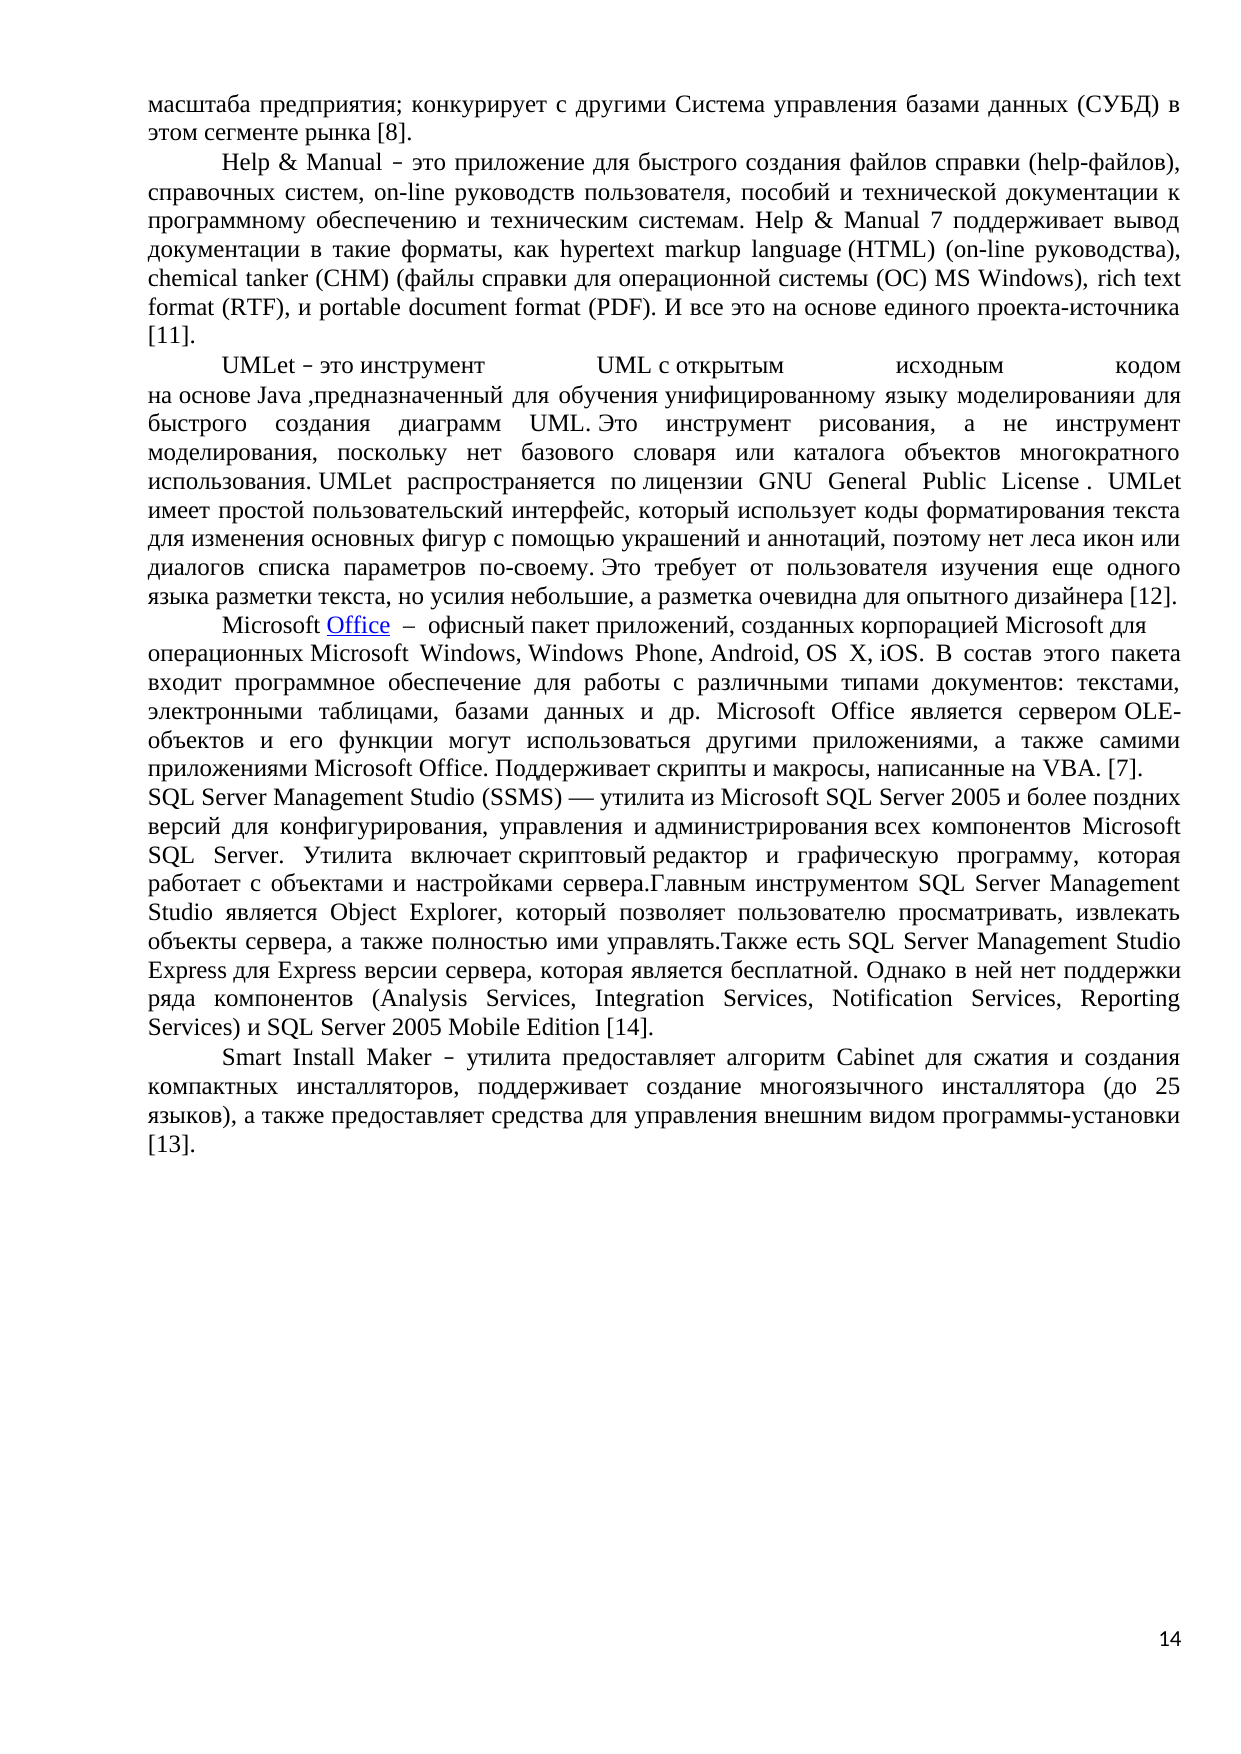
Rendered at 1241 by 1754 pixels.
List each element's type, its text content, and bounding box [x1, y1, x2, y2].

text Help & Manual – это приложение для быстрого создания файлов справки (help-файлов), справочных систем, on-line руководств пользователя, пособий и технической документации к программному обеспечению и техническим системам. Help & Manual 7 поддерживает вывод документации в такие форматы, как hypertext markup language (HTML) (on-line руководства), chemical tanker (CHM) (файлы справки для операционной системы (ОС) MS Windows), rich text format (RTF), и portable document format (PDF). И все это на основе единого проекта-источника [11]. [148, 146, 1181, 349]
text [148, 89, 1181, 146]
text Smart Install Maker – утилита предоставляет алгоритм Cabinet для сжатия и создания компактных инсталляторов, поддерживает создание многоязычного инсталлятора (до 25 языков), а также предоставляет средства для управления внешним видом программы-установки [13]. [148, 1041, 1181, 1158]
text SQL Server Management Studio (SSMS) — утилита из Microsoft SQL Server 2005 и более поздних версий для конфигурирования, управления и администрирования всех компонентов Microsoft SQL Server. Утилита включает скриптовый редактор и графическую программу, которая работает с объектами и настройками сервера.Главным инструментом SQL Server Management Studio является Object Explorer, который позволяет пользователю просматривать, извлекать объекты сервера, а также полностью ими управлять.Также есть SQL Server Management Studio Express для Express версии сервера, которая является бесплатной. Однако в ней нет поддержки ряда компонентов (Analysis Services, Integration Services, Notification Services, Reporting Services) и SQL Server 2005 Mobile Edition [14]. [148, 782, 1181, 1041]
text Microsoft Office – офисный пакет приложений, созданных корпорацией Microsoft для операционных Microsoft Windows, Windows Phone, Android, OS X, iOS. В состав этого пакета входит программное обеспечение для работы с различными типами документов: текстами, электронными таблицами, базами данных и др. Microsoft Office является сервером OLE-объектов и его функции могут использоваться другими приложениями, а также самими приложениями Microsoft Office. Поддерживает скрипты и макросы, написанные на VBA. [7]. [148, 610, 1181, 667]
text UMLet – это инструмент UML с открытым исходным кодом на основе Java ,предназначенный для обучения унифицированному языку моделированияи для быстрого создания диаграмм UML. Это инструмент рисования, а не инструмент моделирования, поскольку нет базового словаря или каталога объектов многократного использования. UMLet распространяется по лицензии GNU General Public License . UMLet имеет простой пользовательский интерфейс, который использует коды форматирования текста для изменения основных фигур с помощью украшений и аннотаций, поэтому нет леса икон или диалогов списка параметров по-своему. Это требует от пользователя изучения еще одного языка разметки текста, но усилия небольшие, а разметка очевидна для опытного дизайнера [12]. [148, 349, 1181, 610]
